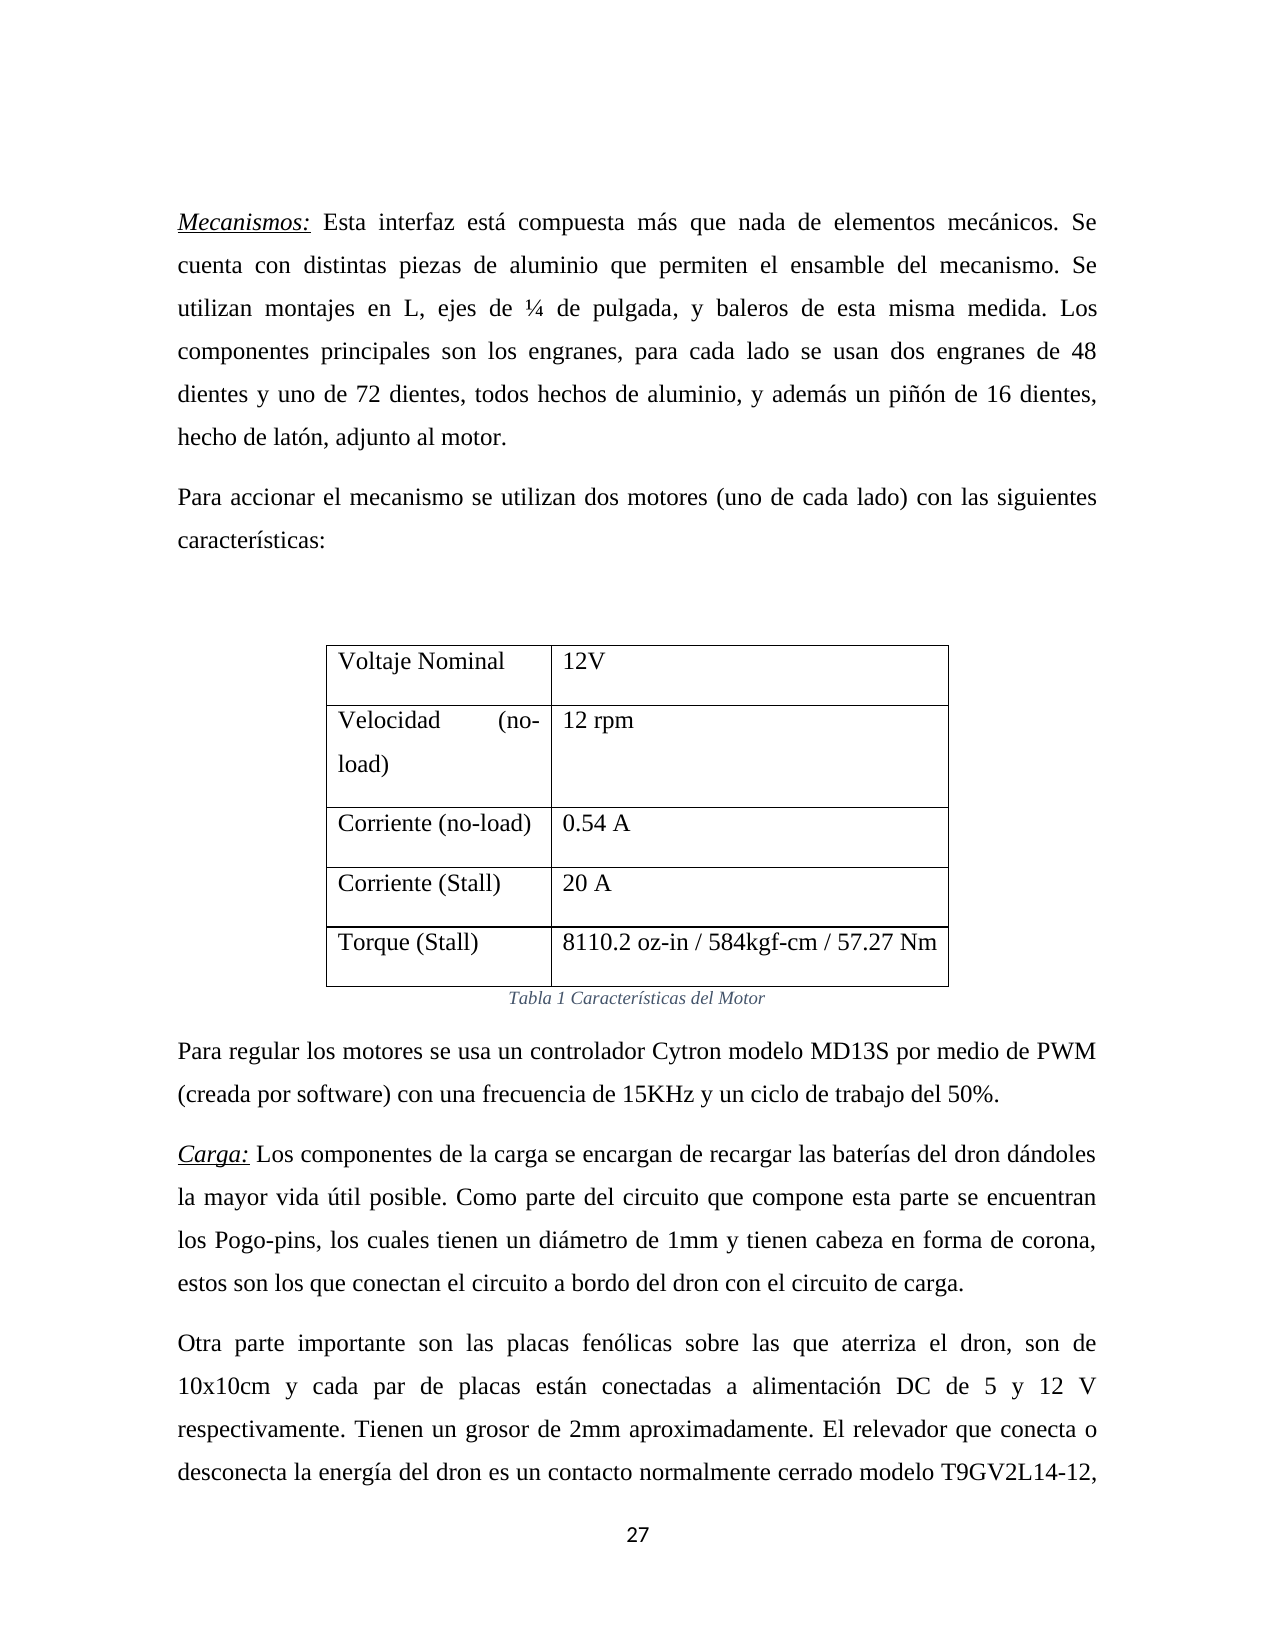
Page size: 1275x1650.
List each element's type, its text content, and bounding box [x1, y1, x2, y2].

text Para regular los motores se usa un controlador Cytron modelo MD13S por medio de PWM (creada por software) con una frecuencia de 15KHz y un ciclo de trabajo del 50%. [177, 1182, 1098, 1254]
table_cell 0.54 A [552, 954, 948, 1013]
table_cell 20 A [552, 1014, 948, 1072]
table_cell 12 rpm [552, 852, 948, 953]
table_cell Torque (Stall) [327, 1074, 551, 1132]
text Mecanismos: Esta interfaz está compuesta más que nada de elementos mecánicos. Se cuenta con distintas piezas de aluminio que permiten el ensamble del mecanismo. Se utilizan montajes en L, ejes de ¼ de pulgada, y baleros de esta misma medida. Los componentes principales son los engranes, para cada lado se usan dos engranes de 48 dientes y uno de 72 dientes, todos hechos de aluminio, y además un piñón de 16 dientes, hecho de latón, adjunto al motor. [177, 353, 1098, 597]
table_cell Velocidad (no-load) [327, 852, 551, 953]
text La sección de la página web, que sirve como interfaz del usuario, está programada usando HTML5, CSS3 y Javascript. El servidor de MQTT está montado sobre el “broker” llamado Cloud MQTT. [177, 207, 1098, 322]
table_header 12V [552, 792, 948, 851]
text Tabla 1 Características del Motor [177, 1133, 1098, 1154]
table_header Voltaje Nominal [327, 792, 551, 851]
table_cell Corriente (no-load) [327, 954, 551, 1013]
table_cell Corriente (Stall) [327, 1014, 551, 1072]
text Carga: Los componentes de la carga se encargan de recargar las baterías del dron dándoles la mayor vida útil posible. Como parte del circuito que compone esta parte se encuentran los Pogo-pins, los cuales tienen un diámetro de 1mm y tienen cabeza en forma de corona, estos son los que conectan el circuito a bordo del dron con el circuito de carga. [177, 1285, 1098, 1443]
table_cell 8110.2 oz-in / 584kgf-cm / 57.27 Nm [552, 1074, 948, 1132]
text Para accionar el mecanismo se utilizan dos motores (uno de cada lado) con las siguientes características: [177, 628, 1098, 700]
